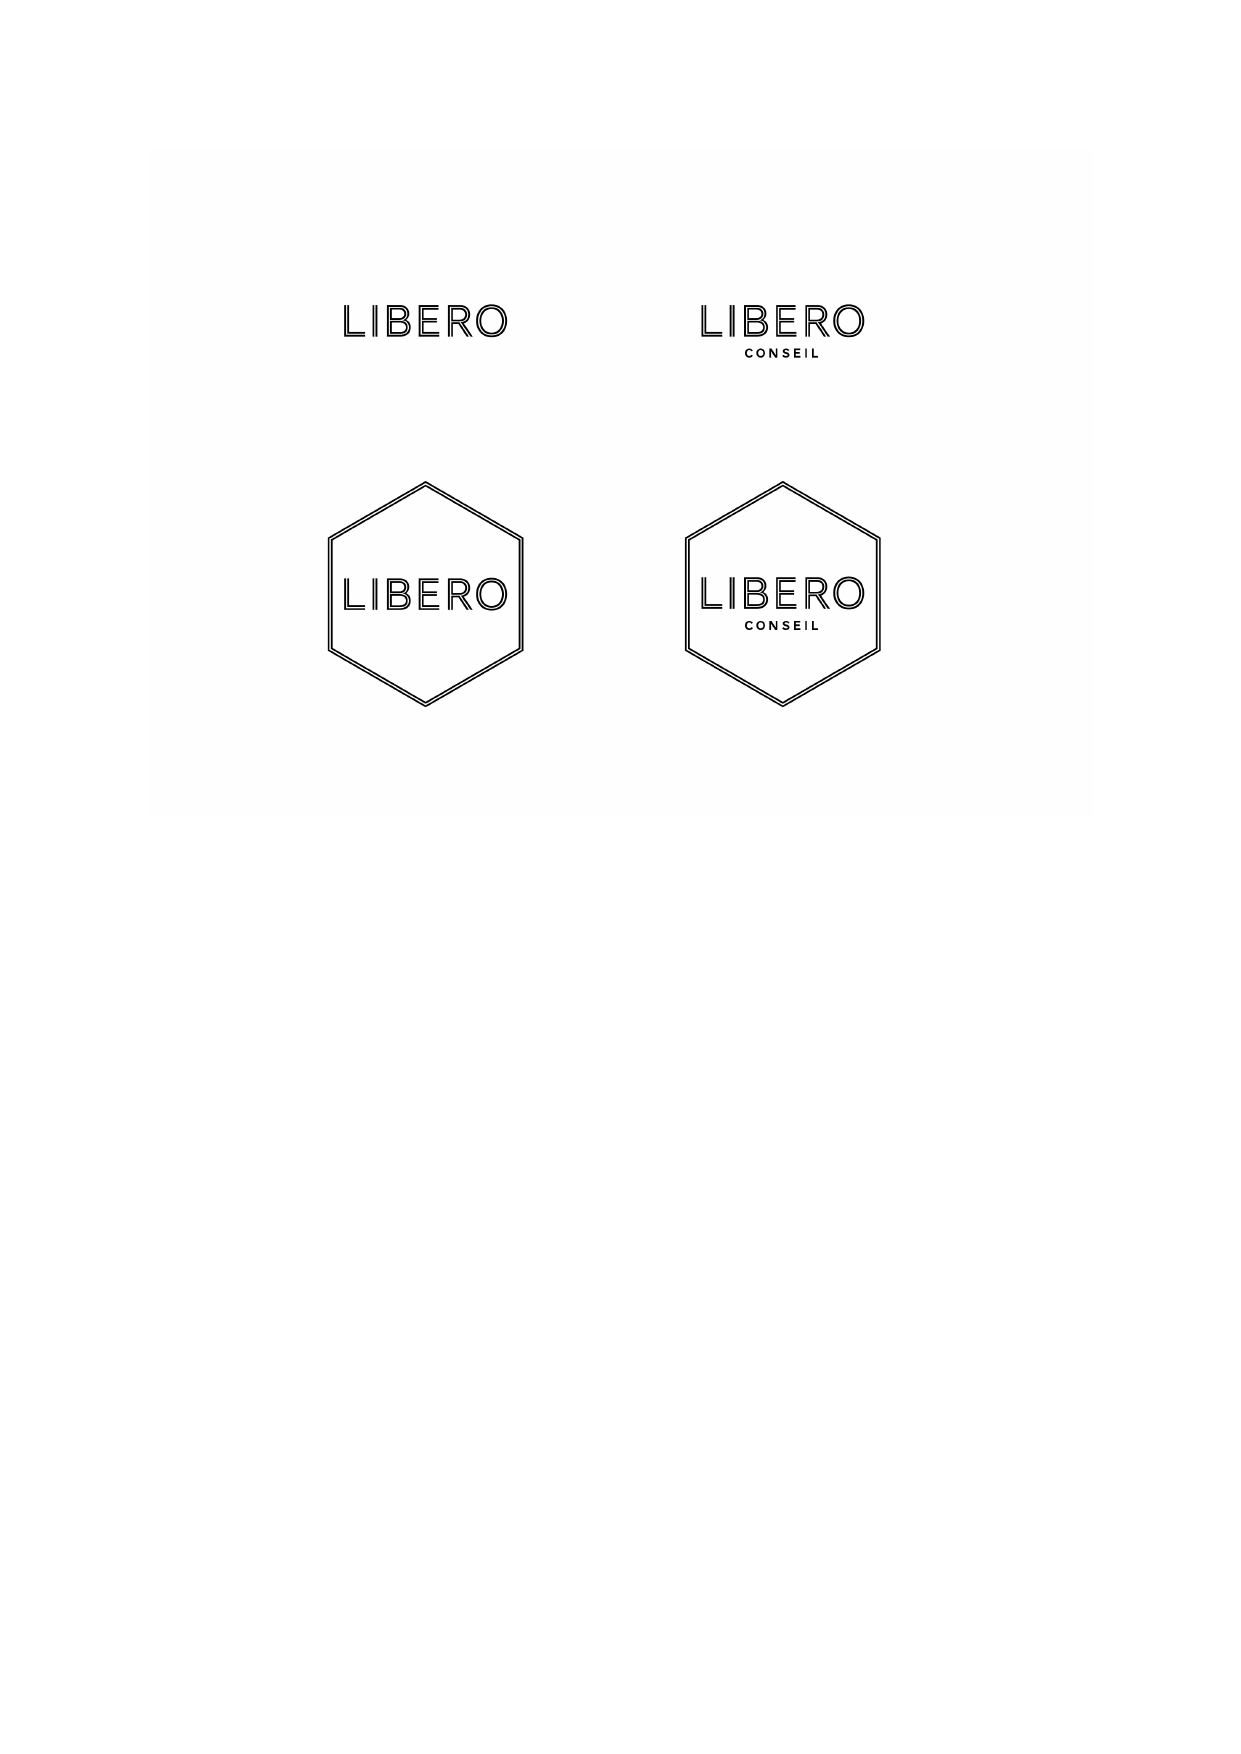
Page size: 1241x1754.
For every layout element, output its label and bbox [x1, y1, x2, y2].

picture [147, 147, 1093, 817]
